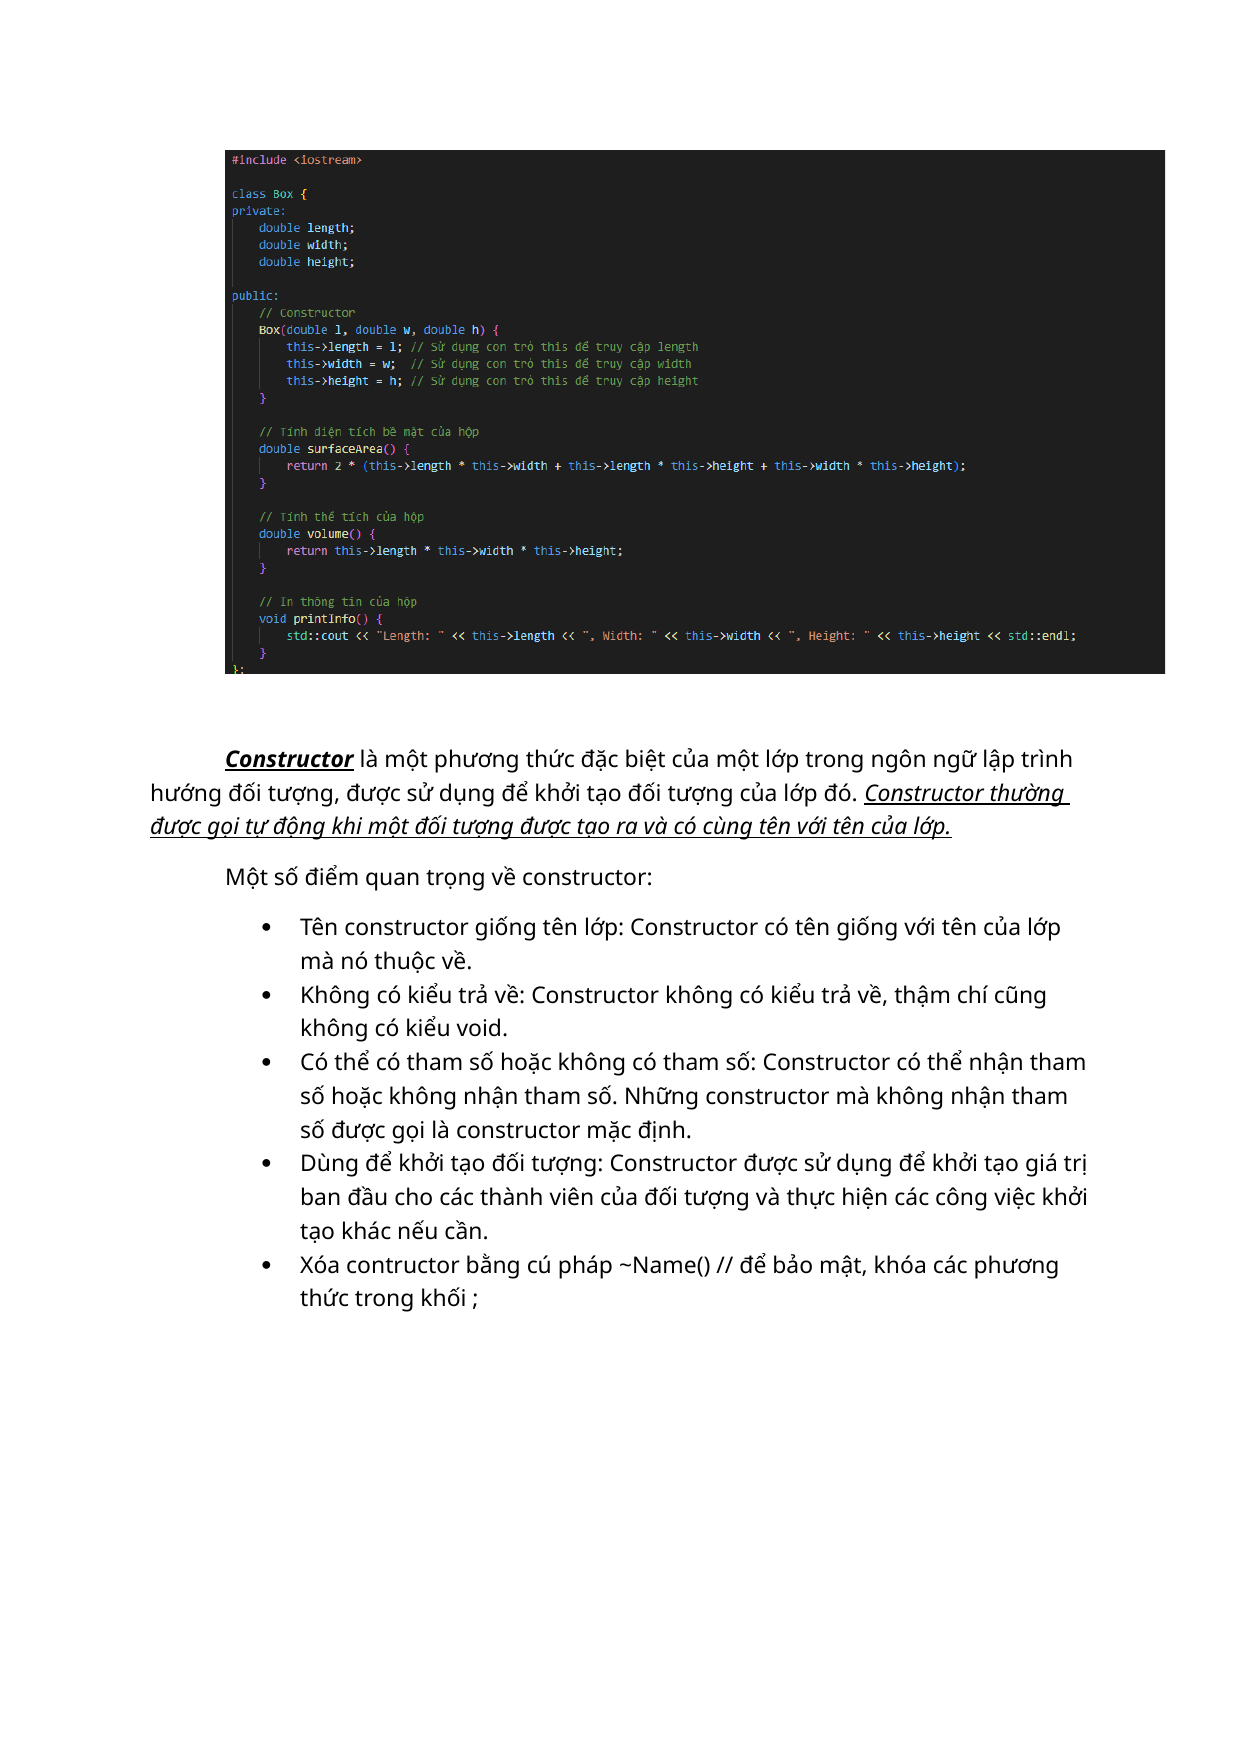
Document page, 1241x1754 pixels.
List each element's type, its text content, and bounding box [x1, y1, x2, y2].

text Một số điểm quan trọng về constructor: [150, 861, 1090, 892]
list Xóa contructor bằng cú pháp ~Name() // để bảo mật, khóa các phương thức trong khối ; [262, 1248, 1090, 1313]
list Dùng để khởi tạo đối tượng: Constructor được sử dụng để khởi tạo giá trị ban đầu cho các thành viên của đối tượng và thực hiện các công việc khởi tạo khác nếu cần. [262, 1147, 1090, 1246]
text Constructor là một phương thức đặc biệt của một lớp trong ngôn ngữ lập trình hướng đối tượng, được sử dụng để khởi tạo đối tượng của lớp đó. Constructor thường được gọi tự động khi một đối tượng được tạo ra và có cùng tên với tên của lớp. [150, 743, 1090, 841]
picture [225, 150, 1166, 674]
list Tên constructor giống tên lớp: Constructor có tên giống với tên của lớp mà nó thuộc về. [262, 911, 1090, 976]
list Có thể có tham số hoặc không có tham số: Constructor có thể nhận tham số hoặc không nhận tham số. Những constructor mà không nhận tham số được gọi là constructor mặc định. [262, 1046, 1090, 1145]
list Không có kiểu trả về: Constructor không có kiểu trả về, thậm chí cũng không có kiểu void. [262, 978, 1090, 1043]
